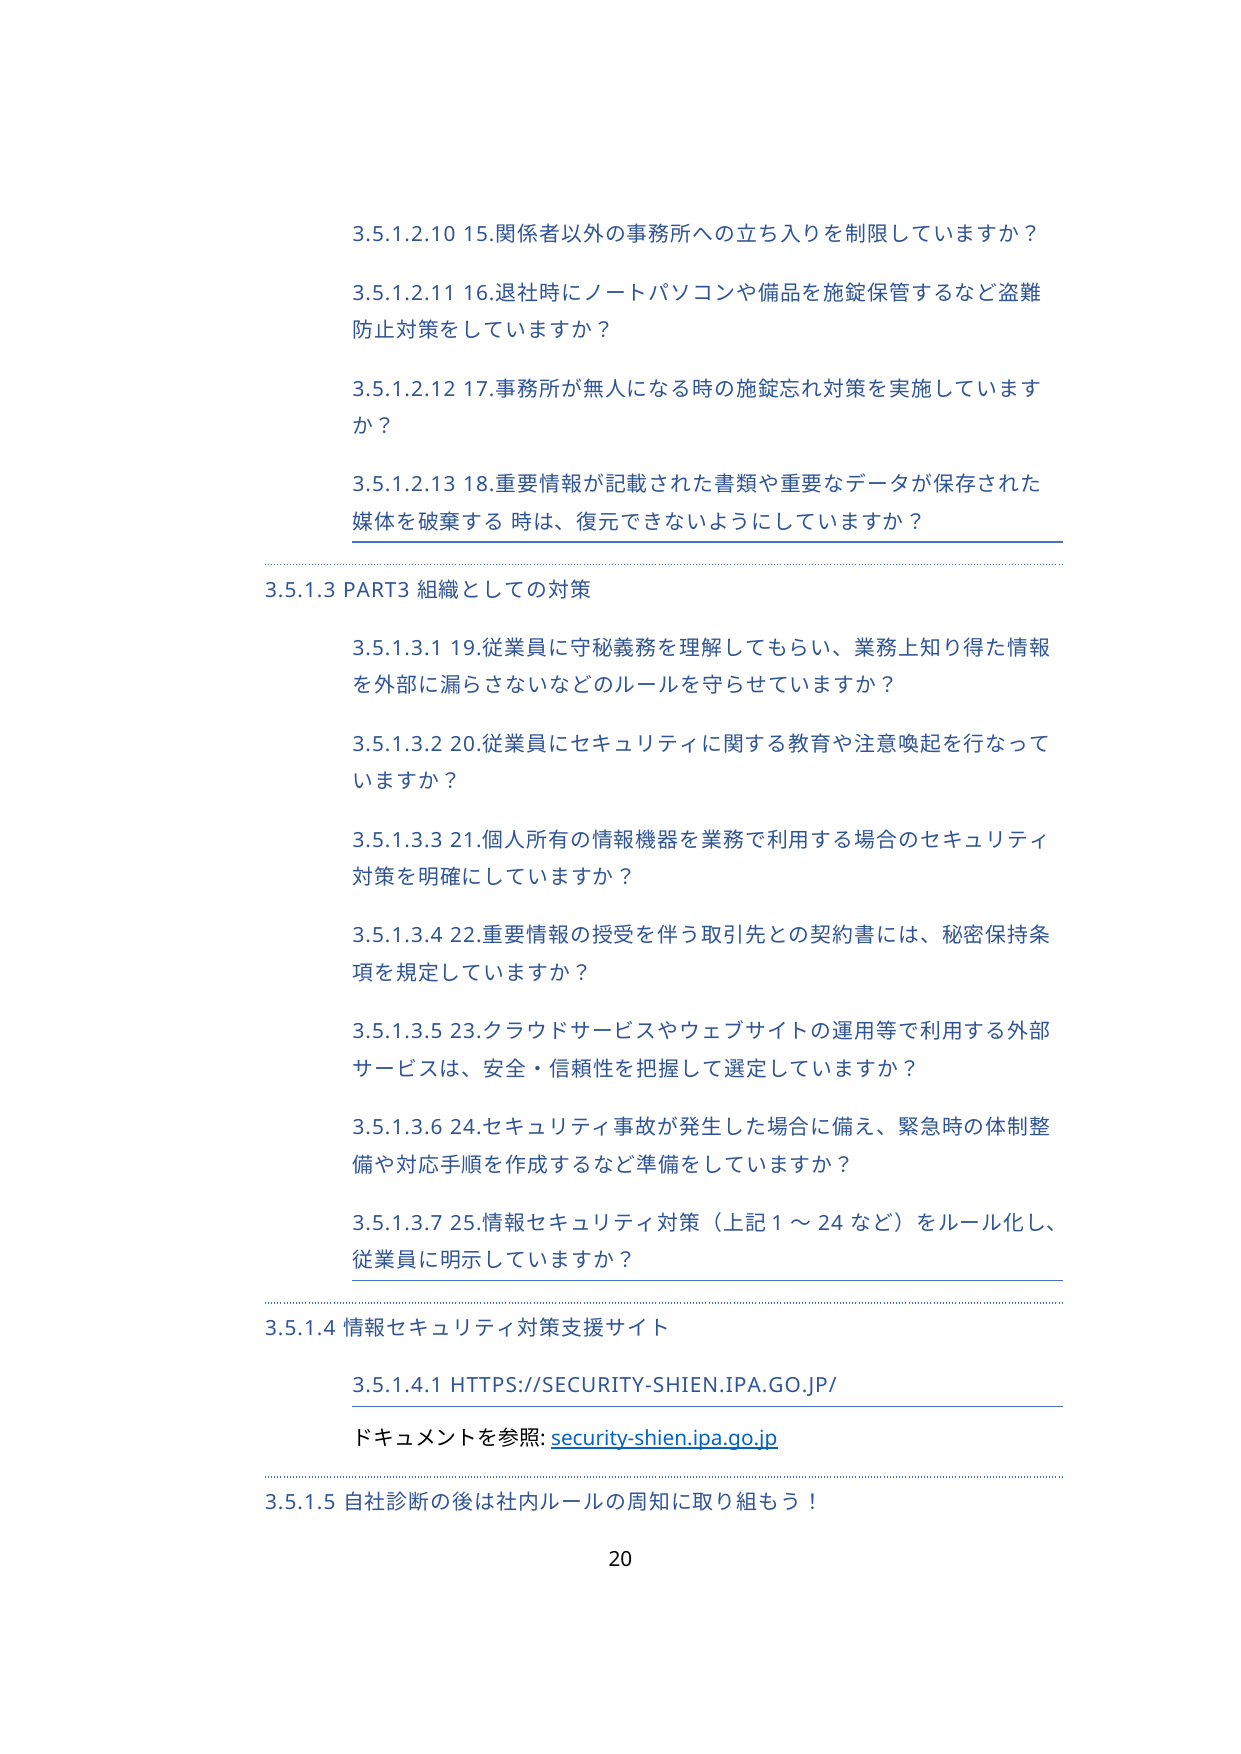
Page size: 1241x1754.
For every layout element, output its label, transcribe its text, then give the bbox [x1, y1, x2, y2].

text 22.重要情報の授受を伴う取引先との契約書には、秘密保持条項を規定していますか？ [352, 915, 1063, 990]
text 17.事務所が無人になる時の施錠忘れ対策を実施していますか？ [352, 368, 1063, 443]
text 情報セキュリティ対策支援サイト [265, 1302, 1063, 1345]
text 24.セキュリティ事故が発生した場合に備え、緊急時の体制整備や対応手順を作成するなど準備をしていますか？ [352, 1107, 1063, 1182]
text 自社診断の後は社内ルールの周知に取り組もう！ [265, 1476, 1063, 1519]
text 25.情報セキュリティ対策（上記1 ～ 24 など）をルール化し、従業員に明示していますか？ [352, 1203, 1063, 1280]
text 23.クラウドサービスやウェブサイトの運用等で利用する外部サービスは、安全・信頼性を把握して選定していますか？ [352, 1011, 1063, 1086]
text 15.関係者以外の事務所への立ち入りを制限していますか？ [352, 214, 1063, 252]
text 19.従業員に守秘義務を理解してもらい、業務上知り得た情報を外部に漏らさないなどのルールを守らせていますか？ [352, 628, 1063, 703]
text 16.退社時にノートパソコンや備品を施錠保管するなど盗難防止対策をしていますか？ [352, 272, 1063, 347]
text 21.個人所有の情報機器を業務で利用する場合のセキュリティ対策を明確にしていますか？ [352, 819, 1063, 894]
text 20.従業員にセキュリティに関する教育や注意喚起を行なっていますか？ [352, 723, 1063, 798]
text Part3 組織としての対策 [265, 563, 1063, 607]
text https://security-shien.ipa.go.jp/ [352, 1366, 1063, 1406]
text ドキュメントを参照: security-shien.ipa.go.jp [352, 1418, 1063, 1455]
text 18.重要情報が記載された書類や重要なデータが保存された媒体を破棄する 時は、復元できないようにしていますか？ [352, 464, 1063, 541]
